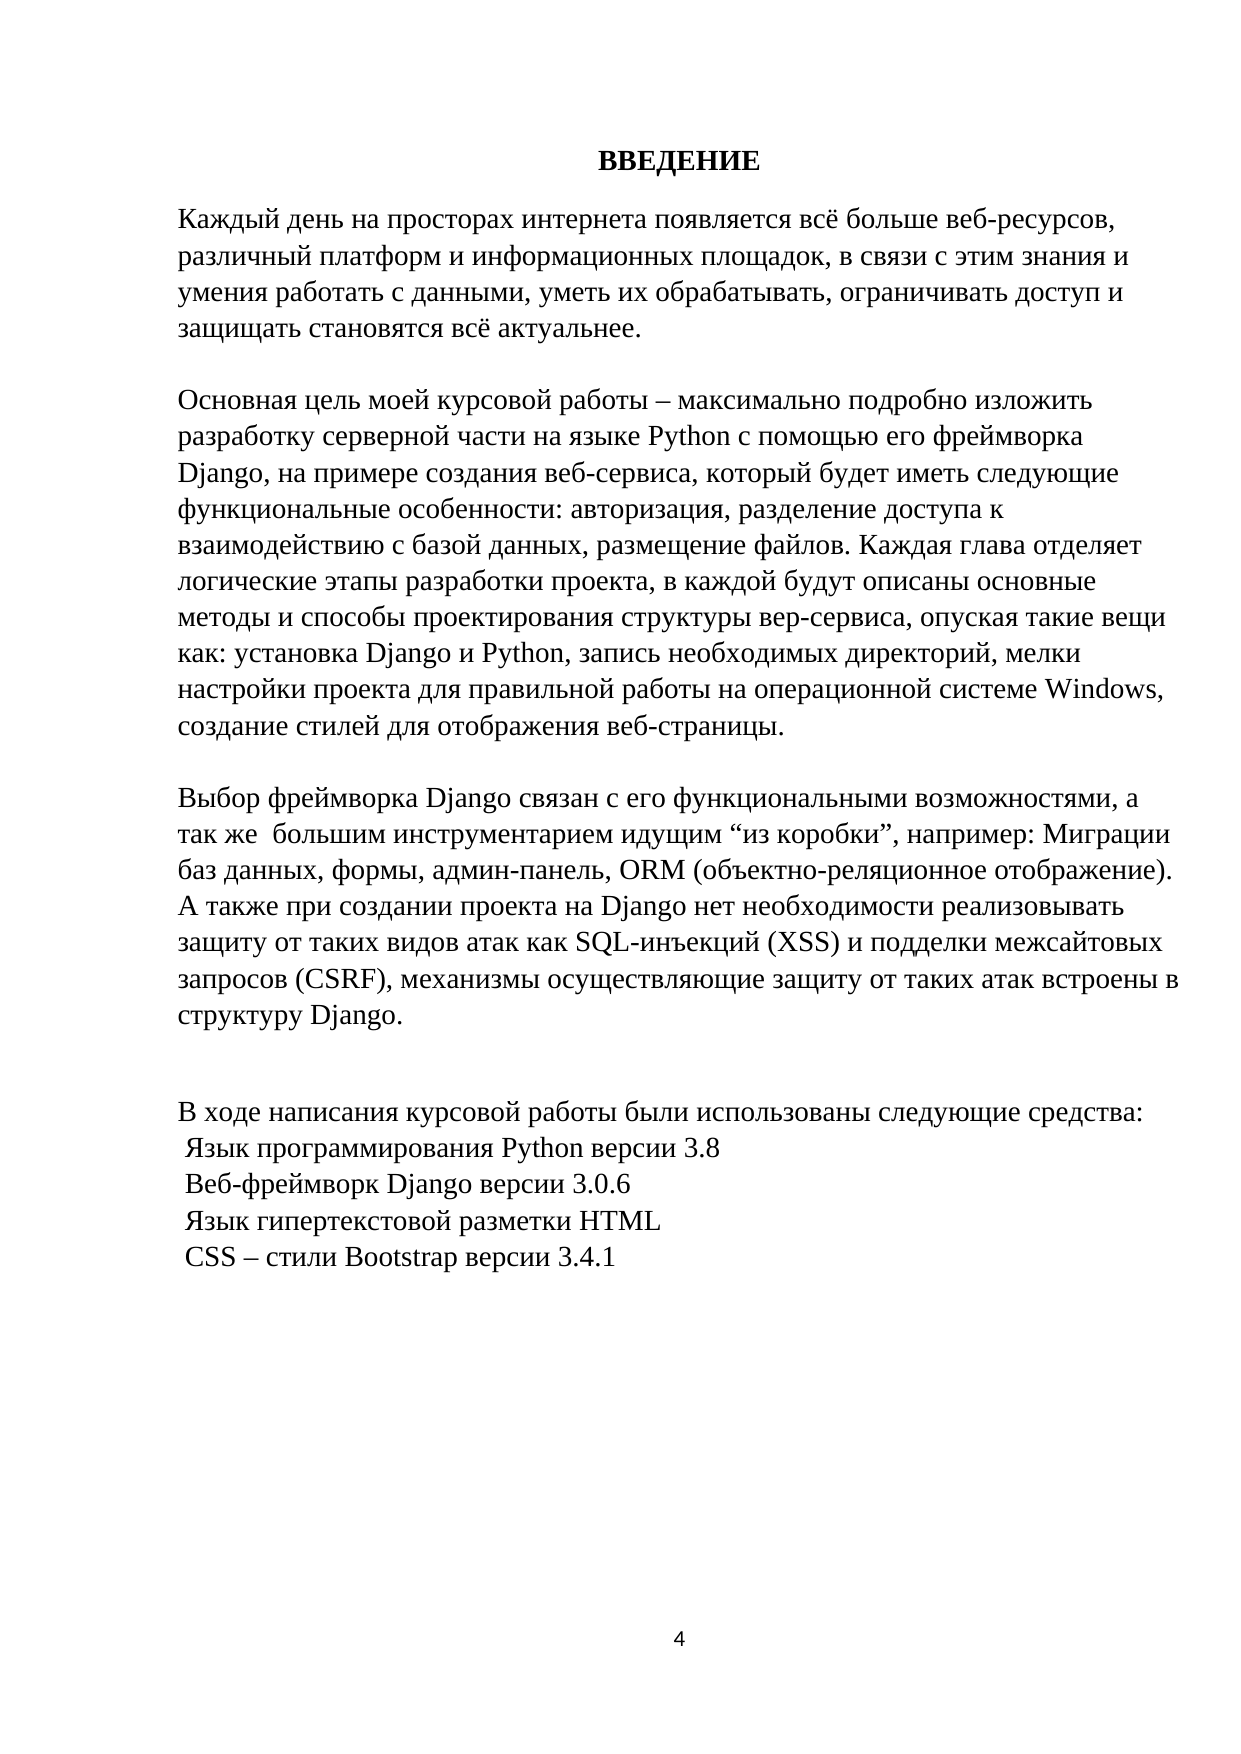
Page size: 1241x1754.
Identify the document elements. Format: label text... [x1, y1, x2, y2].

text В ходе написания курсовой работы были использованы следующие средства: Язык программирования Python версии 3.8 Веб-фреймворк Django версии 3.0.6 Язык гипертекстовой разметки HTML CSS – стили Bootstrap версии 3.4.1 [177, 1058, 1181, 1272]
text Каждый день на просторах интернета появляется всё больше веб-ресурсов, различный платформ и информационных площадок, в связи с этим знания и умения работать с данными, уметь их обрабатывать, ограничивать доступ и защищать становятся всё актуальнее. Основная цель моей курсовой работы – максимально подробно изложить разработку серверной части на языке Python с помощью его фреймворка Django, на примере создания веб-сервиса, который будет иметь следующие функциональные особенности: авторизация, разделение доступа к взаимодействию с базой данных, размещение файлов. Каждая глава отделяет логические этапы разработки проекта, в каждой будут описаны основные методы и способы проектирования структуры вер-сервиса, опуская такие вещи как: установка Django и Python, запись необходимых директорий, мелки настройки проекта для правильной работы на операционной системе Windows, создание стилей для отображения веб-страницы. Выбор фреймворка Django связан с его функциональными возможностями, а так же большим инструментарием идущим “из коробки”, например: Миграции баз данных, формы, админ-панель, ORM (объектно-реляционное отображение). А также при создании проекта на Django нет необходимости реализовывать защиту от таких видов атак как SQL-инъекций (XSS) и подделки межсайтовых запросов (CSRF), механизмы осуществляющие защиту от таких атак встроены в структуру Django. [177, 202, 1181, 1030]
list Введение [177, 143, 1181, 177]
